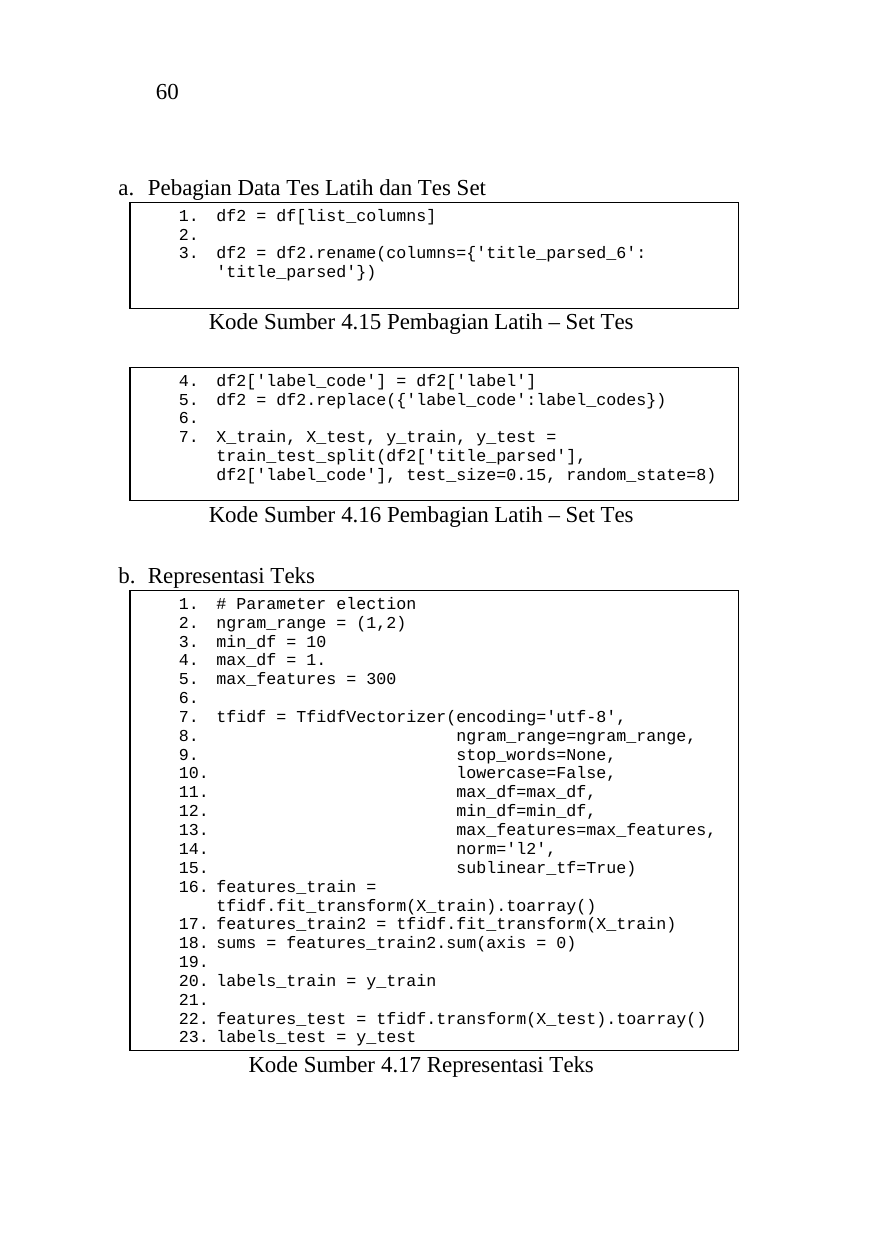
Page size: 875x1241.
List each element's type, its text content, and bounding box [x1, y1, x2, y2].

list Representasi Teks [118, 562, 724, 588]
table_header df2['label_code'] = df2['label'] df2 = df2.replace({'label_code':label_codes}) X_train, X_test, y_train, y_test = train_test_split(df2['title_parsed'], df2['label_code'], test_size=0.15, random_state=8) [131, 368, 738, 500]
table_header # Parameter election ngram_range = (1,2) min_df = 10 max_df = 1. max_features = 300 tfidf = TfidfVectorizer(encoding='utf-8', ngram_range=ngram_range, stop_words=None, lowercase=False, max_df=max_df, min_df=min_df, max_features=max_features, norm='l2', sublinear_tf=True) features_train = tfidf.fit_transform(X_train).toarray() features_train2 = tfidf.fit_transform(X_train) sums = features_train2.sum(axis = 0) labels_train = y_train features_test = tfidf.transform(X_test).toarray() labels_test = y_test [131, 591, 738, 1049]
list Pebagian Data Tes Latih dan Tes Set [118, 174, 724, 200]
text Kode Sumber 4.16 Pembagian Latih – Set Tes [118, 501, 724, 527]
text Kode Sumber 4.17 Representasi Teks [118, 1051, 724, 1077]
text Kode Sumber 4.15 Pembagian Latih – Set Tes [118, 308, 724, 335]
table_header df2 = df[list_columns] df2 = df2.rename(columns={'title_parsed_6': 'title_parsed'}) [131, 203, 738, 307]
